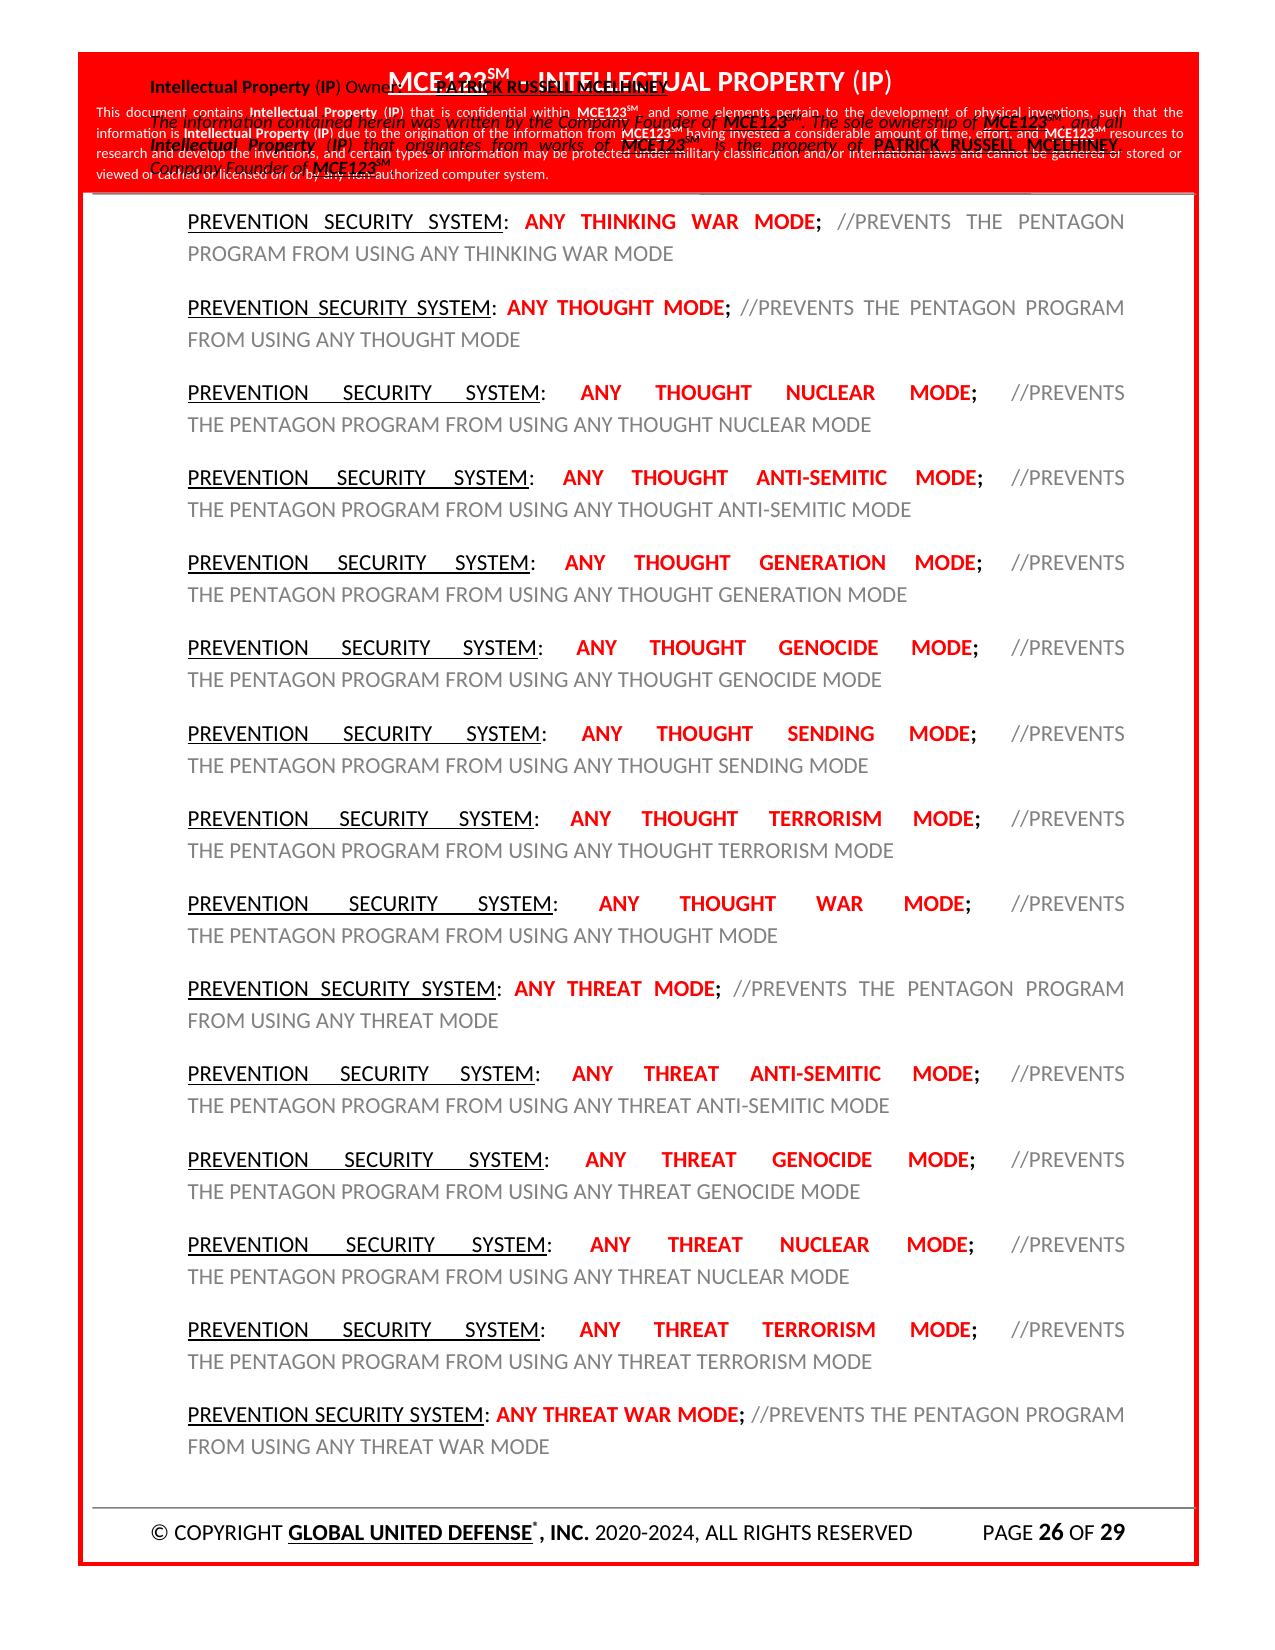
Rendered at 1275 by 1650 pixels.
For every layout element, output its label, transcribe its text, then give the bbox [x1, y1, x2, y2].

text PREVENTION SECURITY SYSTEM: ANY THOUGHT TERRORISM MODE; //PREVENTS THE PENTAGON PROGRAM FROM USING ANY THOUGHT TERRORISM MODE [187, 804, 1125, 864]
text PREVENTION SECURITY SYSTEM: ANY THOUGHT NUCLEAR MODE; //PREVENTS THE PENTAGON PROGRAM FROM USING ANY THOUGHT NUCLEAR MODE [187, 378, 1125, 438]
text PREVENTION SECURITY SYSTEM: ANY THREAT GENOCIDE MODE; //PREVENTS THE PENTAGON PROGRAM FROM USING ANY THREAT GENOCIDE MODE [187, 1145, 1125, 1205]
text PREVENTION SECURITY SYSTEM: ANY THOUGHT SENDING MODE; //PREVENTS THE PENTAGON PROGRAM FROM USING ANY THOUGHT SENDING MODE [187, 719, 1125, 779]
text PREVENTION SECURITY SYSTEM: ANY THOUGHT WAR MODE; //PREVENTS THE PENTAGON PROGRAM FROM USING ANY THOUGHT MODE [187, 889, 1125, 949]
text PREVENTION SECURITY SYSTEM: ANY THOUGHT MODE; //PREVENTS THE PENTAGON PROGRAM FROM USING ANY THOUGHT MODE [187, 293, 1125, 353]
text PREVENTION SECURITY SYSTEM: ANY THREAT TERRORISM MODE; //PREVENTS THE PENTAGON PROGRAM FROM USING ANY THREAT TERRORISM MODE [187, 1315, 1125, 1375]
text PREVENTION SECURITY SYSTEM: ANY THINKING WAR MODE; //PREVENTS THE PENTAGON PROGRAM FROM USING ANY THINKING WAR MODE [187, 207, 1125, 268]
text PREVENTION SECURITY SYSTEM: ANY THREAT ANTI-SEMITIC MODE; //PREVENTS THE PENTAGON PROGRAM FROM USING ANY THREAT ANTI-SEMITIC MODE [187, 1059, 1125, 1120]
text PREVENTION SECURITY SYSTEM: ANY THREAT WAR MODE; //PREVENTS THE PENTAGON PROGRAM FROM USING ANY THREAT WAR MODE [187, 1400, 1125, 1461]
text PREVENTION SECURITY SYSTEM: ANY THREAT MODE; //PREVENTS THE PENTAGON PROGRAM FROM USING ANY THREAT MODE [187, 974, 1125, 1034]
text PREVENTION SECURITY SYSTEM: ANY THOUGHT ANTI-SEMITIC MODE; //PREVENTS THE PENTAGON PROGRAM FROM USING ANY THOUGHT ANTI-SEMITIC MODE [187, 463, 1125, 523]
text PREVENTION SECURITY SYSTEM: ANY THOUGHT GENOCIDE MODE; //PREVENTS THE PENTAGON PROGRAM FROM USING ANY THOUGHT GENOCIDE MODE [187, 633, 1125, 694]
text PREVENTION SECURITY SYSTEM: ANY THREAT NUCLEAR MODE; //PREVENTS THE PENTAGON PROGRAM FROM USING ANY THREAT NUCLEAR MODE [187, 1230, 1125, 1290]
text PREVENTION SECURITY SYSTEM: ANY THOUGHT GENERATION MODE; //PREVENTS THE PENTAGON PROGRAM FROM USING ANY THOUGHT GENERATION MODE [187, 548, 1125, 608]
